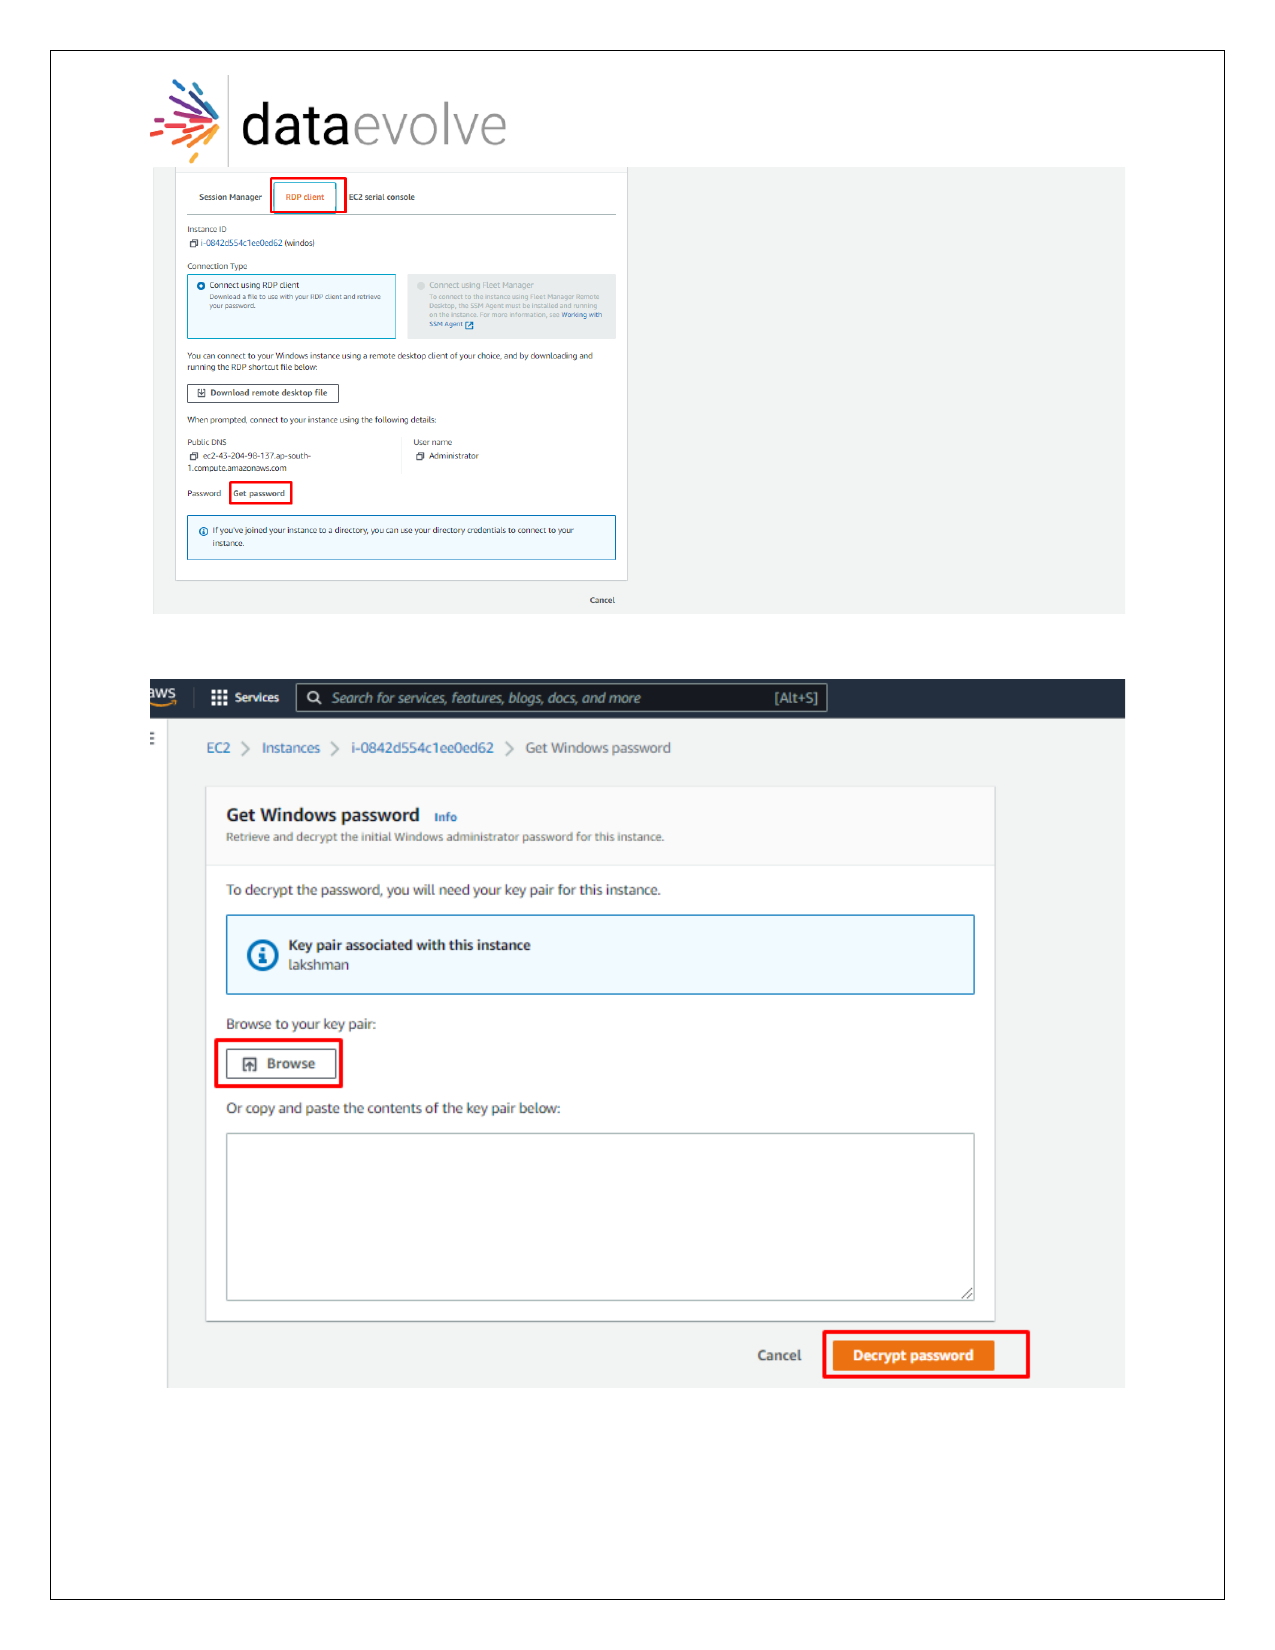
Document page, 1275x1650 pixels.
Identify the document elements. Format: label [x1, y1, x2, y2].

picture [150, 679, 1125, 1388]
picture [150, 75, 1125, 614]
